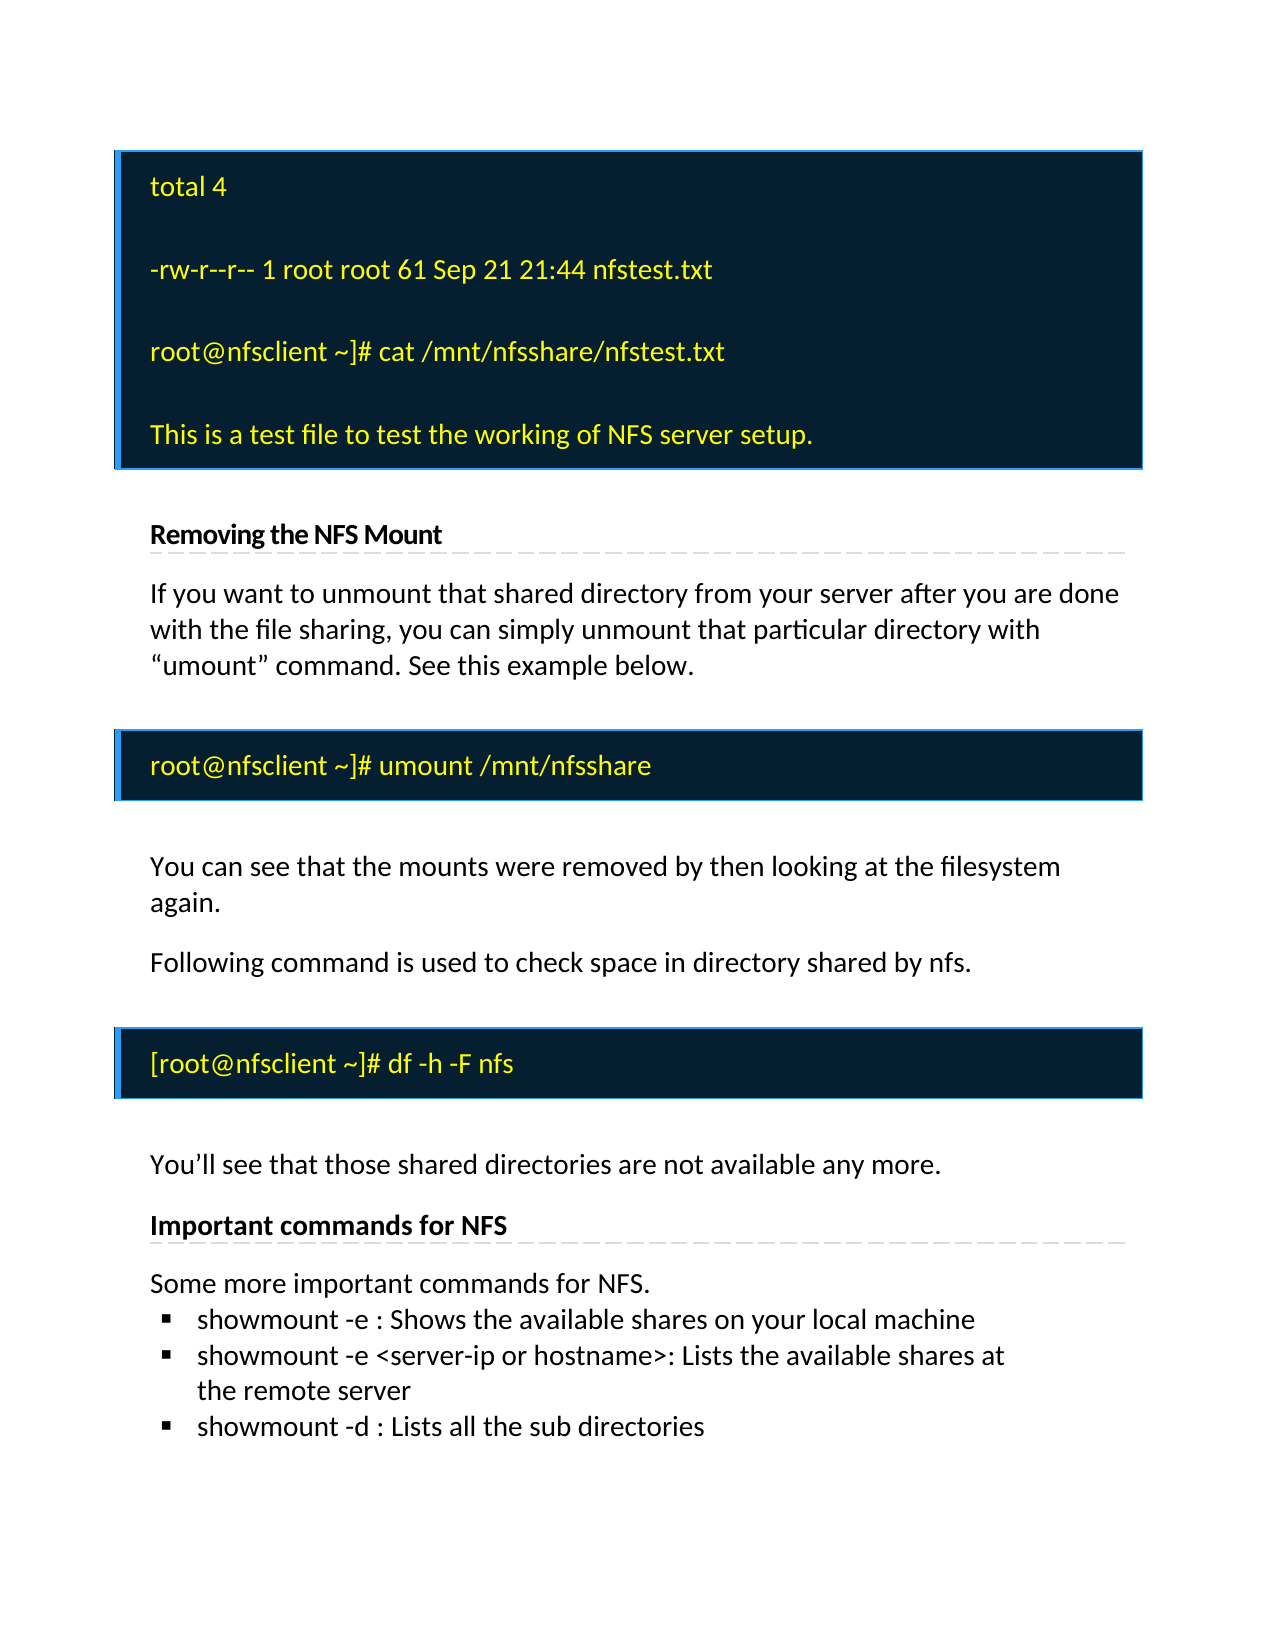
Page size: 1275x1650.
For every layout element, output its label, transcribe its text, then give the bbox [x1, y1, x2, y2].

text root@nfsclient ~]# umount /mnt/nfsshare [121, 731, 1142, 800]
text -rw-r--r-- 1 root root 61 Sep 21 21:44 nfstest.txt [121, 232, 1142, 286]
list showmount -d : Lists all the sub directories [159, 1408, 1125, 1444]
subtitle Removing the NFS Mount [150, 516, 1125, 554]
text root@nfsclient ~]# cat /mnt/nfsshare/nfstest.txt [121, 315, 1142, 369]
text This is a test file to test the working of NFS server setup. [121, 397, 1142, 468]
text Some more important commands for NFS. [150, 1266, 1125, 1301]
text total 4 [121, 152, 1142, 204]
text If you want to unmount that shared directory from your server after you are done with the file sharing, you can simply unmount that particular directory with “umount” command. See this example below. [150, 576, 1125, 682]
text [root@nfsclient ~]# df -h -F nfs [121, 1029, 1142, 1098]
subtitle Important commands for NFS [150, 1207, 1125, 1244]
text You’ll see that those shared directories are not available any more. [150, 1146, 1125, 1182]
text You can see that the mounts were removed by then looking at the filesystem again. [150, 848, 1125, 919]
list showmount -e <server-ip or hostname>: Lists the available shares at the remote server [159, 1337, 1125, 1408]
text Following command is used to check space in directory shared by nfs. [150, 944, 1125, 980]
list showmount -e : Shows the available shares on your local machine [159, 1301, 1125, 1337]
